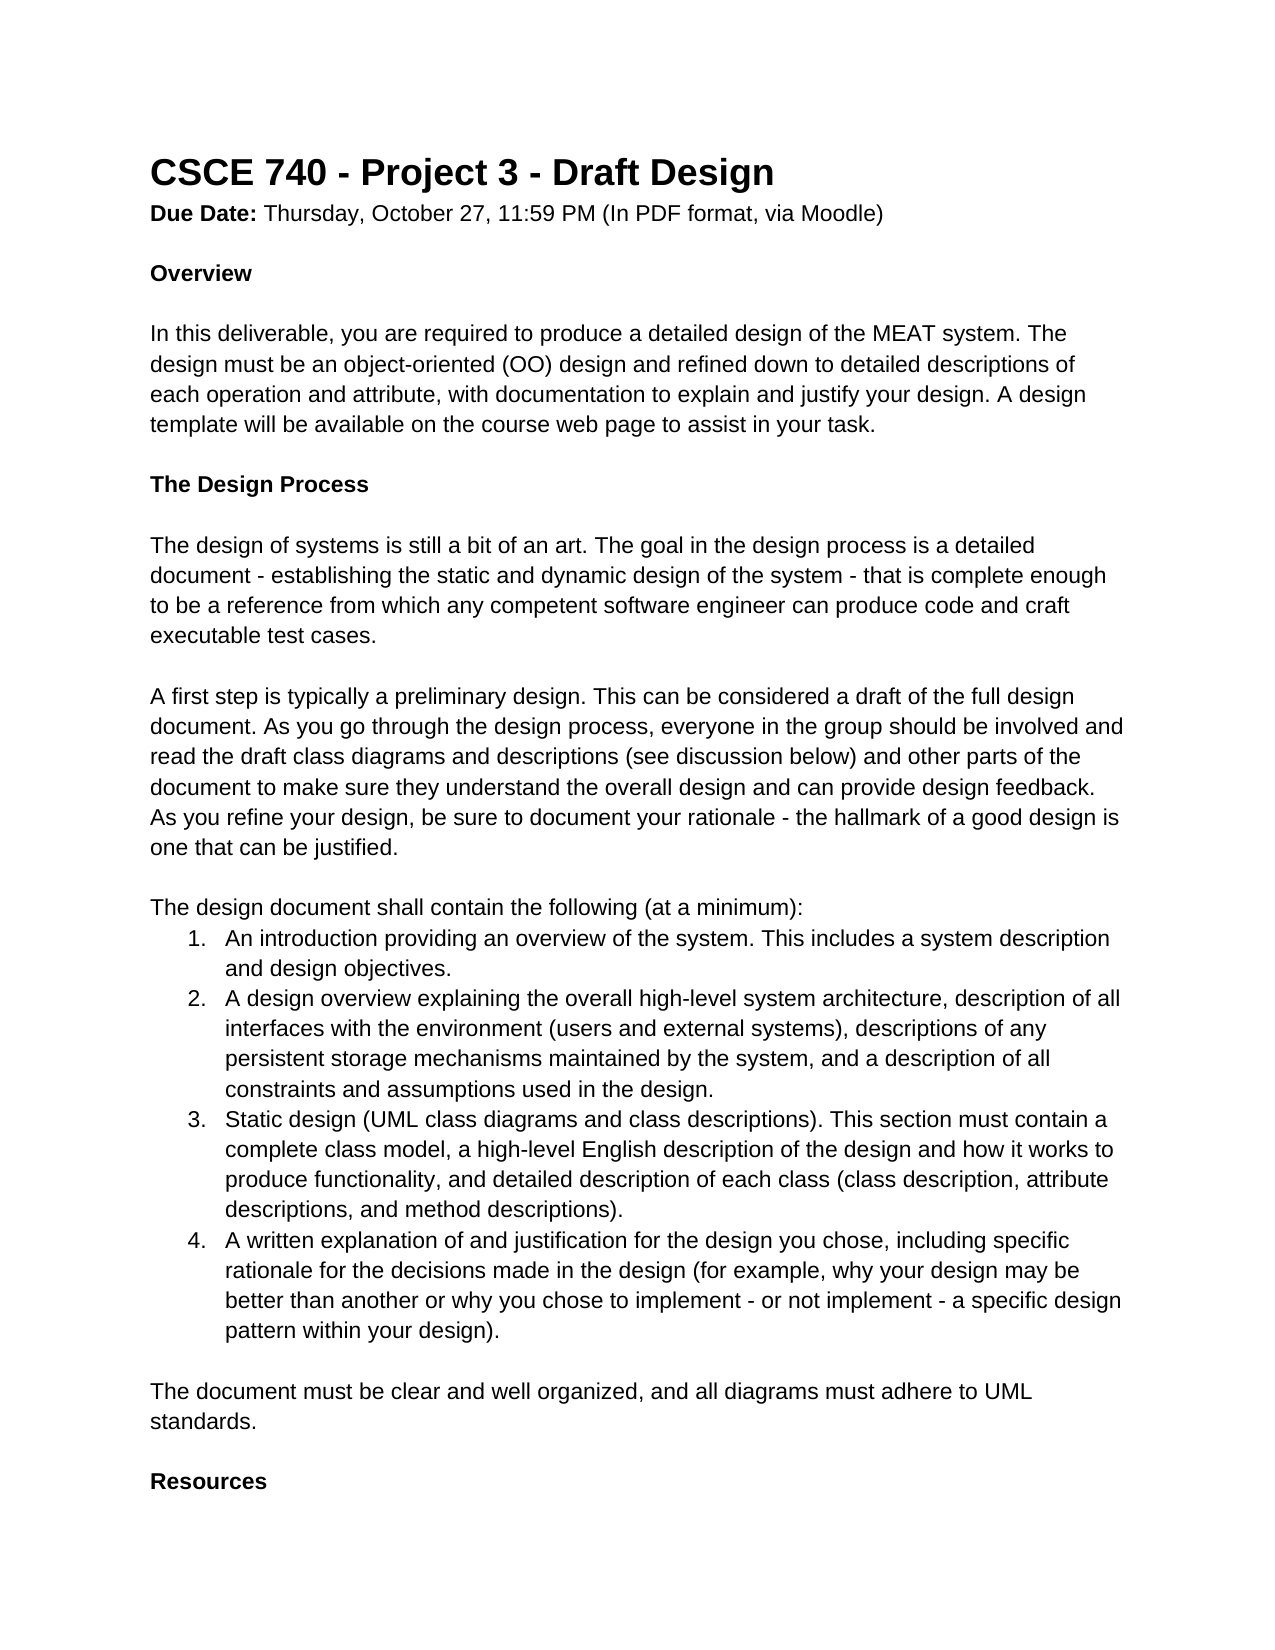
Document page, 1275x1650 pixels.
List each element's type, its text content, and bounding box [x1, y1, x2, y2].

list An introduction providing an overview of the system. This includes a system description and design objectives. [187, 924, 1125, 981]
text Overview [150, 260, 1125, 286]
list A written explanation of and justification for the design you chose, including specific rationale for the decisions made in the design (for example, why your design may be better than another or why you chose to implement - or not implement - a specific design pattern within your design). [187, 1227, 1125, 1344]
text The document must be clear and well organized, and all diagrams must adhere to UML standards. [150, 1378, 1125, 1434]
text CSCE 740 - Project 3 - Draft Design [150, 150, 1125, 193]
text A first step is typically a preliminary design. This can be considered a draft of the full design document. As you go through the design process, everyone in the group should be involved and read the draft class diagrams and descriptions (see discussion below) and other parts of the document to make sure they understand the overall design and can provide design feedback. As you refine your design, be sure to document your rationale - the hallmark of a good design is one that can be justified. [150, 683, 1125, 860]
list Static design (UML class diagrams and class descriptions). This section must contain a complete class model, a high-level English description of the design and how it works to produce functionality, and detailed description of each class (class description, attribute descriptions, and method descriptions). [187, 1106, 1125, 1223]
text Due Date: Thursday, October 27, 11:59 PM (In PDF format, via Moodle) [150, 199, 1125, 226]
text The design of systems is still a bit of an art. The goal in the design process is a detailed document - establishing the static and dynamic design of the system - that is complete enough to be a reference from which any competent software engineer can produce code and craft executable test cases. [150, 532, 1125, 649]
text The Design Process [150, 471, 1125, 498]
text Resources [150, 1468, 1125, 1495]
text The design document shall contain the following (at a minimum): [150, 894, 1125, 921]
list A design overview explaining the overall high-level system architecture, description of all interfaces with the environment (users and external systems), descriptions of any persistent storage mechanisms maintained by the system, and a description of all constraints and assumptions used in the design. [187, 985, 1125, 1102]
text In this deliverable, you are required to produce a detailed design of the MEAT system. The design must be an object-oriented (OO) design and refined down to detailed descriptions of each operation and attribute, with documentation to explain and justify your design. A design template will be available on the course web page to assist in your task. [150, 320, 1125, 437]
